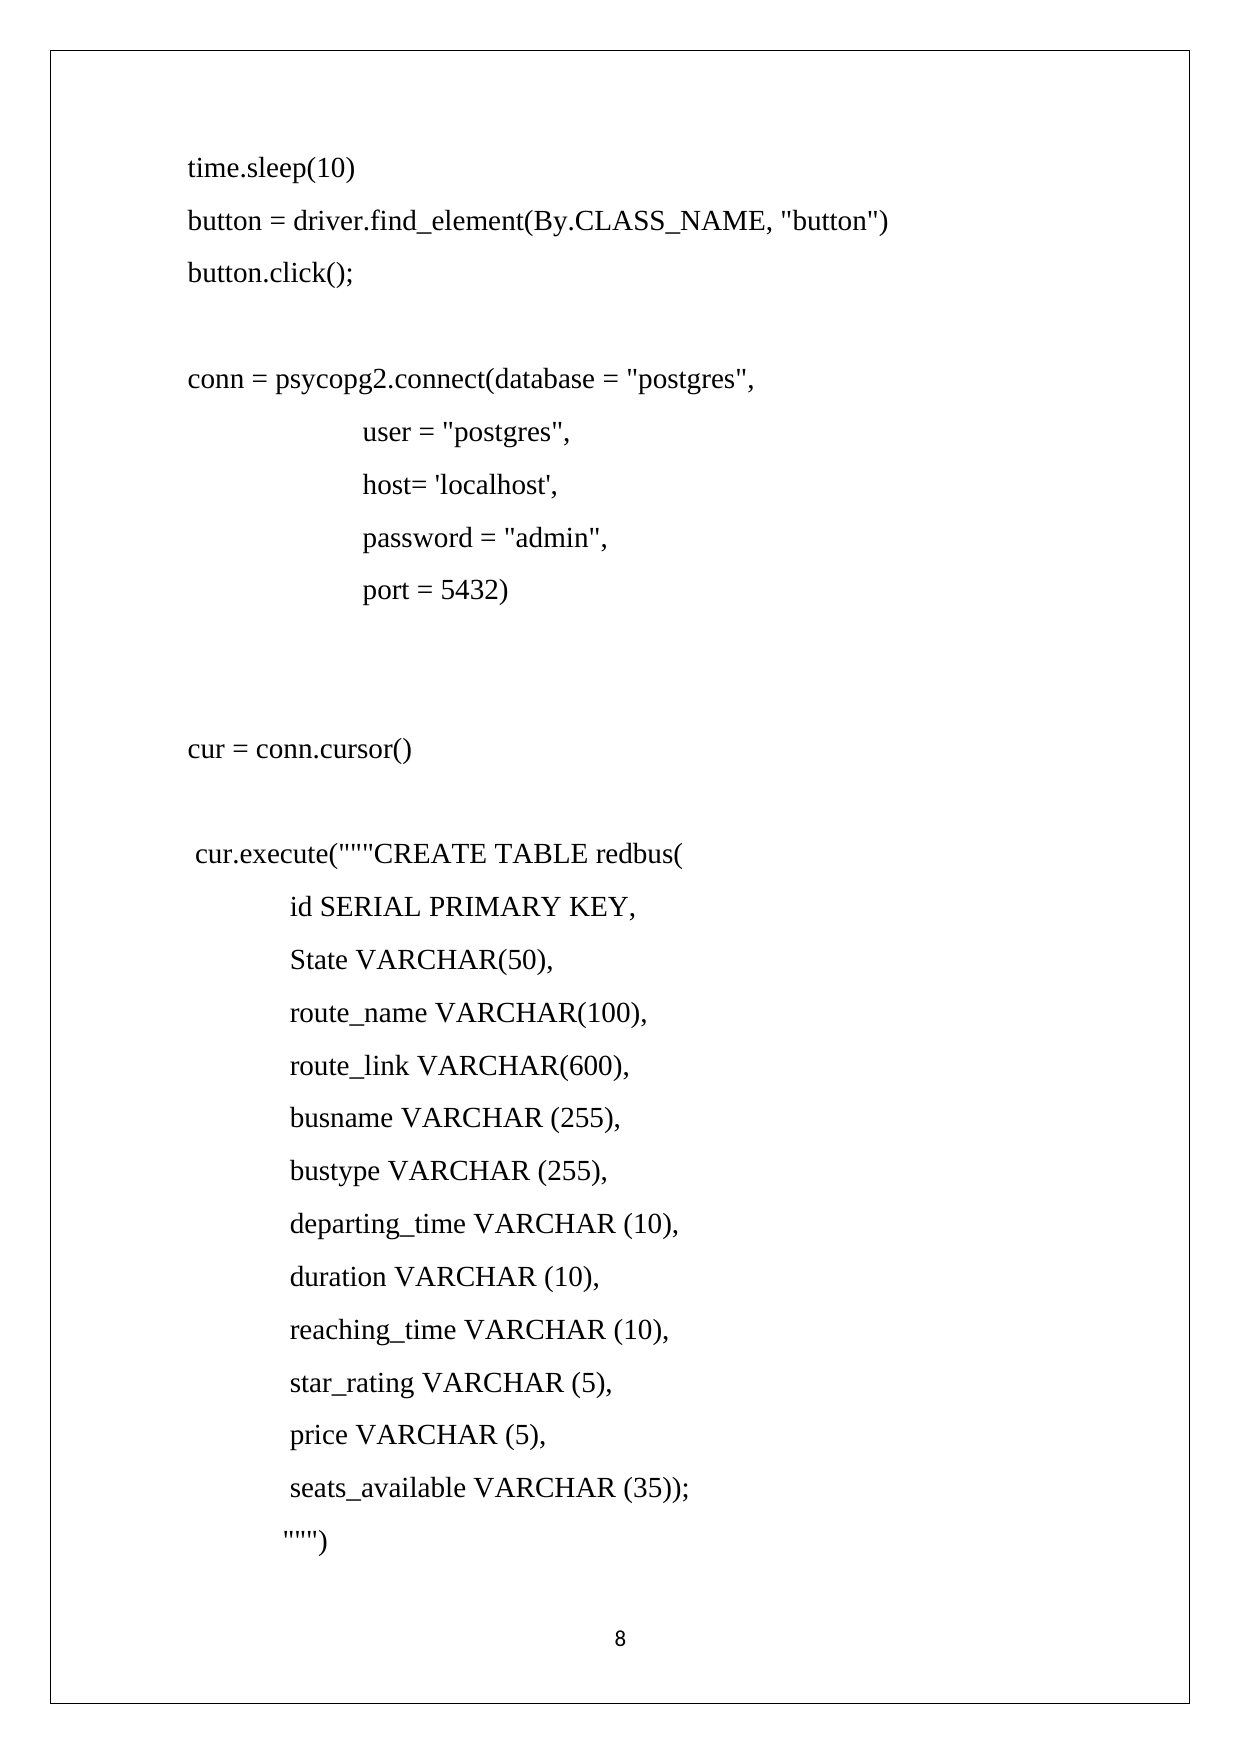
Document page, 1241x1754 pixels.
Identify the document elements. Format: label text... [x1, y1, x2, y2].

text button.click(); [187, 256, 1090, 289]
text conn = psycopg2.connect(database = "postgres", [187, 361, 1090, 395]
text user = "postgres", [187, 414, 1090, 448]
text """) [187, 1523, 1090, 1557]
text host= 'localhost', [187, 467, 1090, 500]
text reaching_time VARCHAR (10), [187, 1312, 1090, 1345]
text time.sleep(10) [187, 150, 1090, 183]
text price VARCHAR (5), [187, 1417, 1090, 1451]
text cur.execute("""CREATE TABLE redbus( [187, 837, 1090, 870]
text busname VARCHAR (255), [187, 1101, 1090, 1134]
text departing_time VARCHAR (10), [187, 1206, 1090, 1240]
text cur = conn.cursor() [187, 731, 1090, 764]
text route_link VARCHAR(600), [187, 1048, 1090, 1081]
text route_name VARCHAR(100), [187, 995, 1090, 1028]
text duration VARCHAR (10), [187, 1259, 1090, 1293]
text id SERIAL PRIMARY KEY, [187, 889, 1090, 923]
text button = driver.find_element(By.CLASS_NAME, "button") [187, 203, 1090, 236]
text password = "admin", [187, 520, 1090, 553]
text star_rating VARCHAR (5), [187, 1365, 1090, 1398]
text seats_available VARCHAR (35)); [187, 1470, 1090, 1504]
text State VARCHAR(50), [187, 942, 1090, 976]
text port = 5432) [187, 572, 1090, 606]
text bustype VARCHAR (255), [187, 1153, 1090, 1187]
